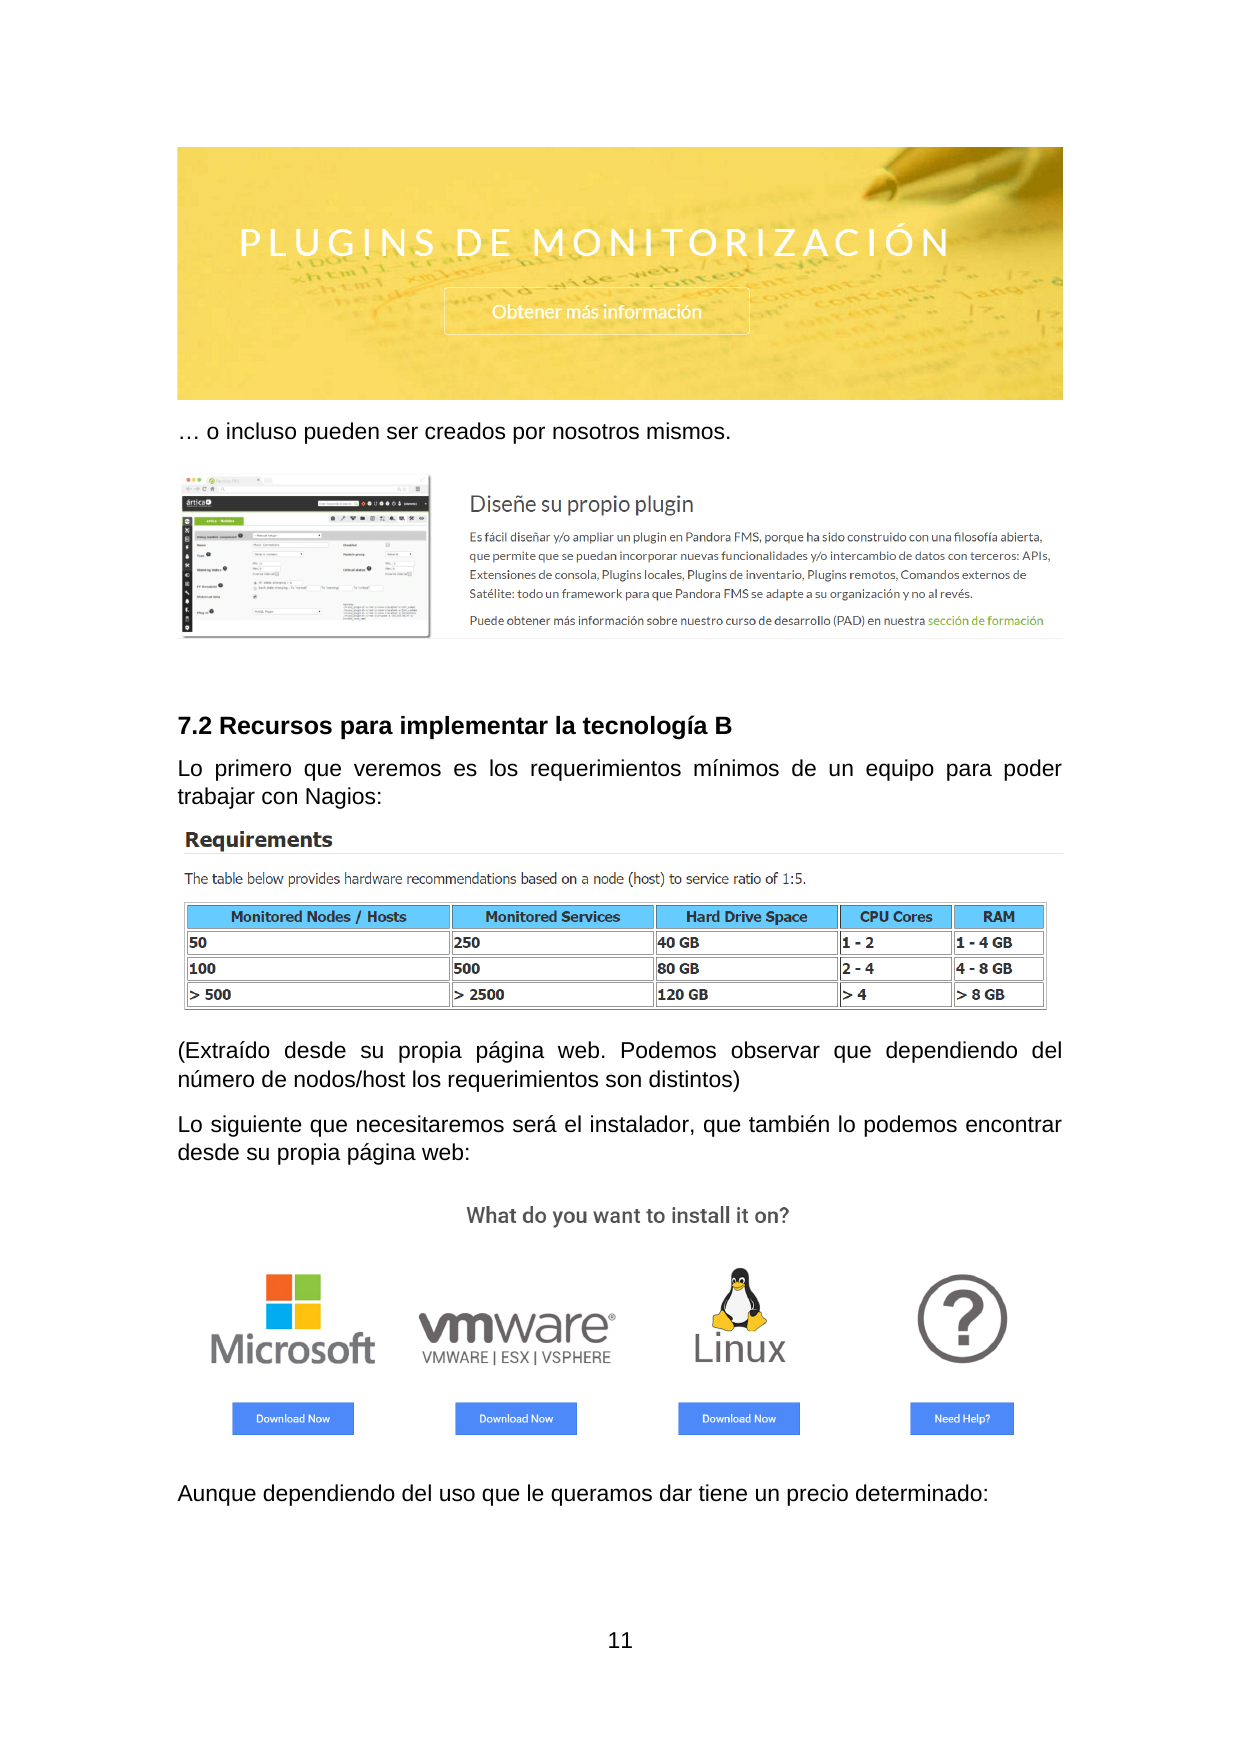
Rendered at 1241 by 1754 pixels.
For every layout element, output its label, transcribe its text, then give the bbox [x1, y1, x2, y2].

picture [177, 828, 1063, 1019]
picture [177, 147, 1063, 400]
subtitle 7.2 Recursos para implementar la tecnología B [177, 711, 1063, 740]
picture [177, 1184, 1063, 1462]
text Lo siguiente que necesitaremos será el instalador, que también lo podemos encontrar desde su propia página web: [177, 1111, 1063, 1166]
text Lo primero que veremos es los requerimientos mínimos de un equipo para poder trabajar con Nagios: [177, 755, 1063, 809]
text … o incluso pueden ser creados por nosotros mismos. [177, 418, 1063, 444]
text Aunque dependiendo del uso que le queramos dar tiene un precio determinado: [177, 1480, 1063, 1507]
text (Extraído desde su propia página web. Podemos observar que dependiendo del número de nodos/host los requerimientos son distintos) [177, 1037, 1063, 1092]
picture [177, 463, 1063, 639]
